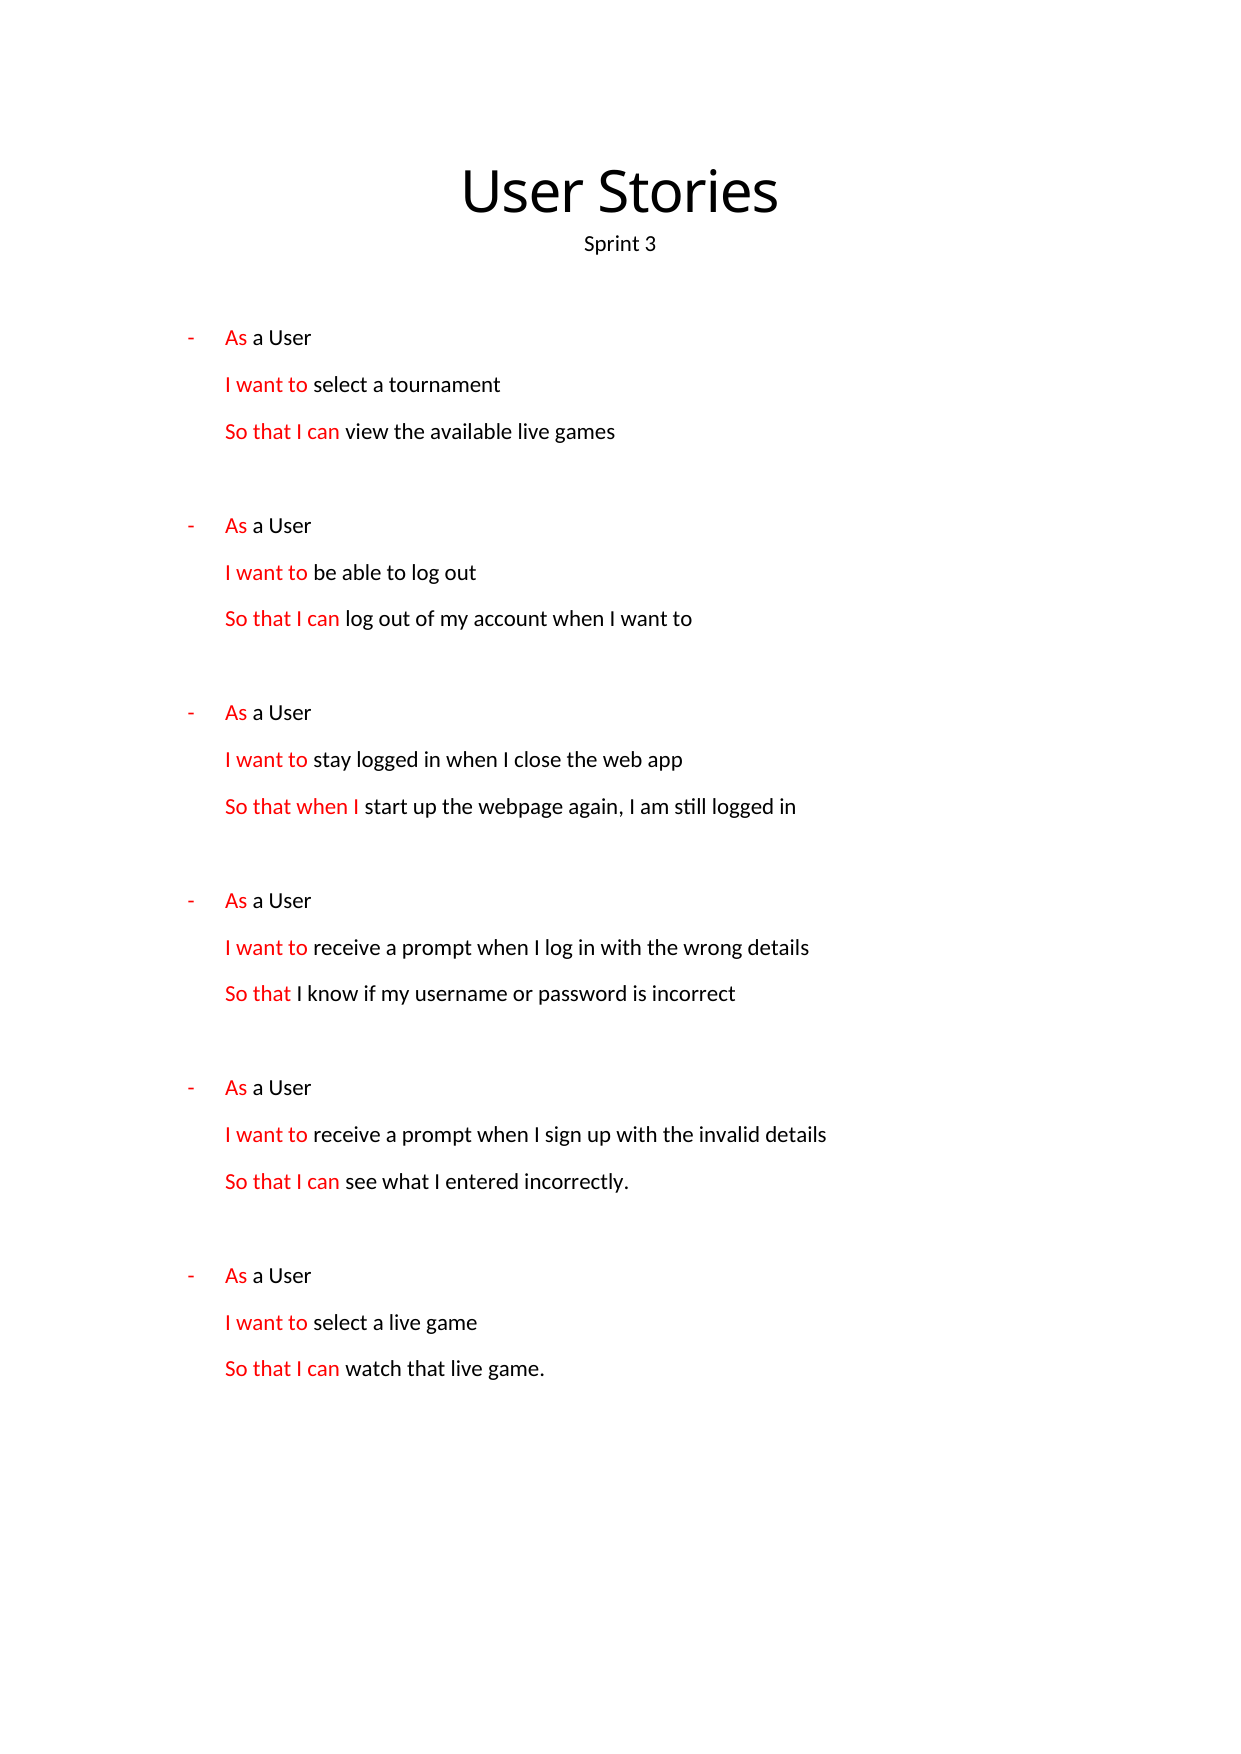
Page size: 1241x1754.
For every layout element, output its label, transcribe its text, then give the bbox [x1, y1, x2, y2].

text I want to select a tournament [225, 370, 1090, 398]
list As a User [187, 323, 1090, 351]
text So that when I start up the webpage again, I am still logged in [225, 792, 1090, 820]
text So that I know if my username or password is incorrect [225, 979, 1090, 1007]
list As a User [187, 1073, 1090, 1101]
text I want to select a live game [225, 1308, 1090, 1336]
text I want to receive a prompt when I log in with the wrong details [225, 933, 1090, 961]
text I want to receive a prompt when I sign up with the invalid details [225, 1120, 1090, 1148]
text Sprint 3 [150, 229, 1090, 257]
text So that I can log out of my account when I want to [225, 604, 1090, 632]
text So that I can view the available live games [225, 417, 1090, 445]
text I want to be able to log out [225, 558, 1090, 586]
list As a User [187, 886, 1090, 914]
text So that I can see what I entered incorrectly. [225, 1167, 1090, 1195]
title User Stories [150, 150, 1090, 229]
list As a User [187, 698, 1090, 726]
list As a User [187, 1261, 1090, 1289]
text I want to stay logged in when I close the web app [225, 745, 1090, 773]
text So that I can watch that live game. [225, 1354, 1090, 1382]
list As a User [187, 511, 1090, 539]
